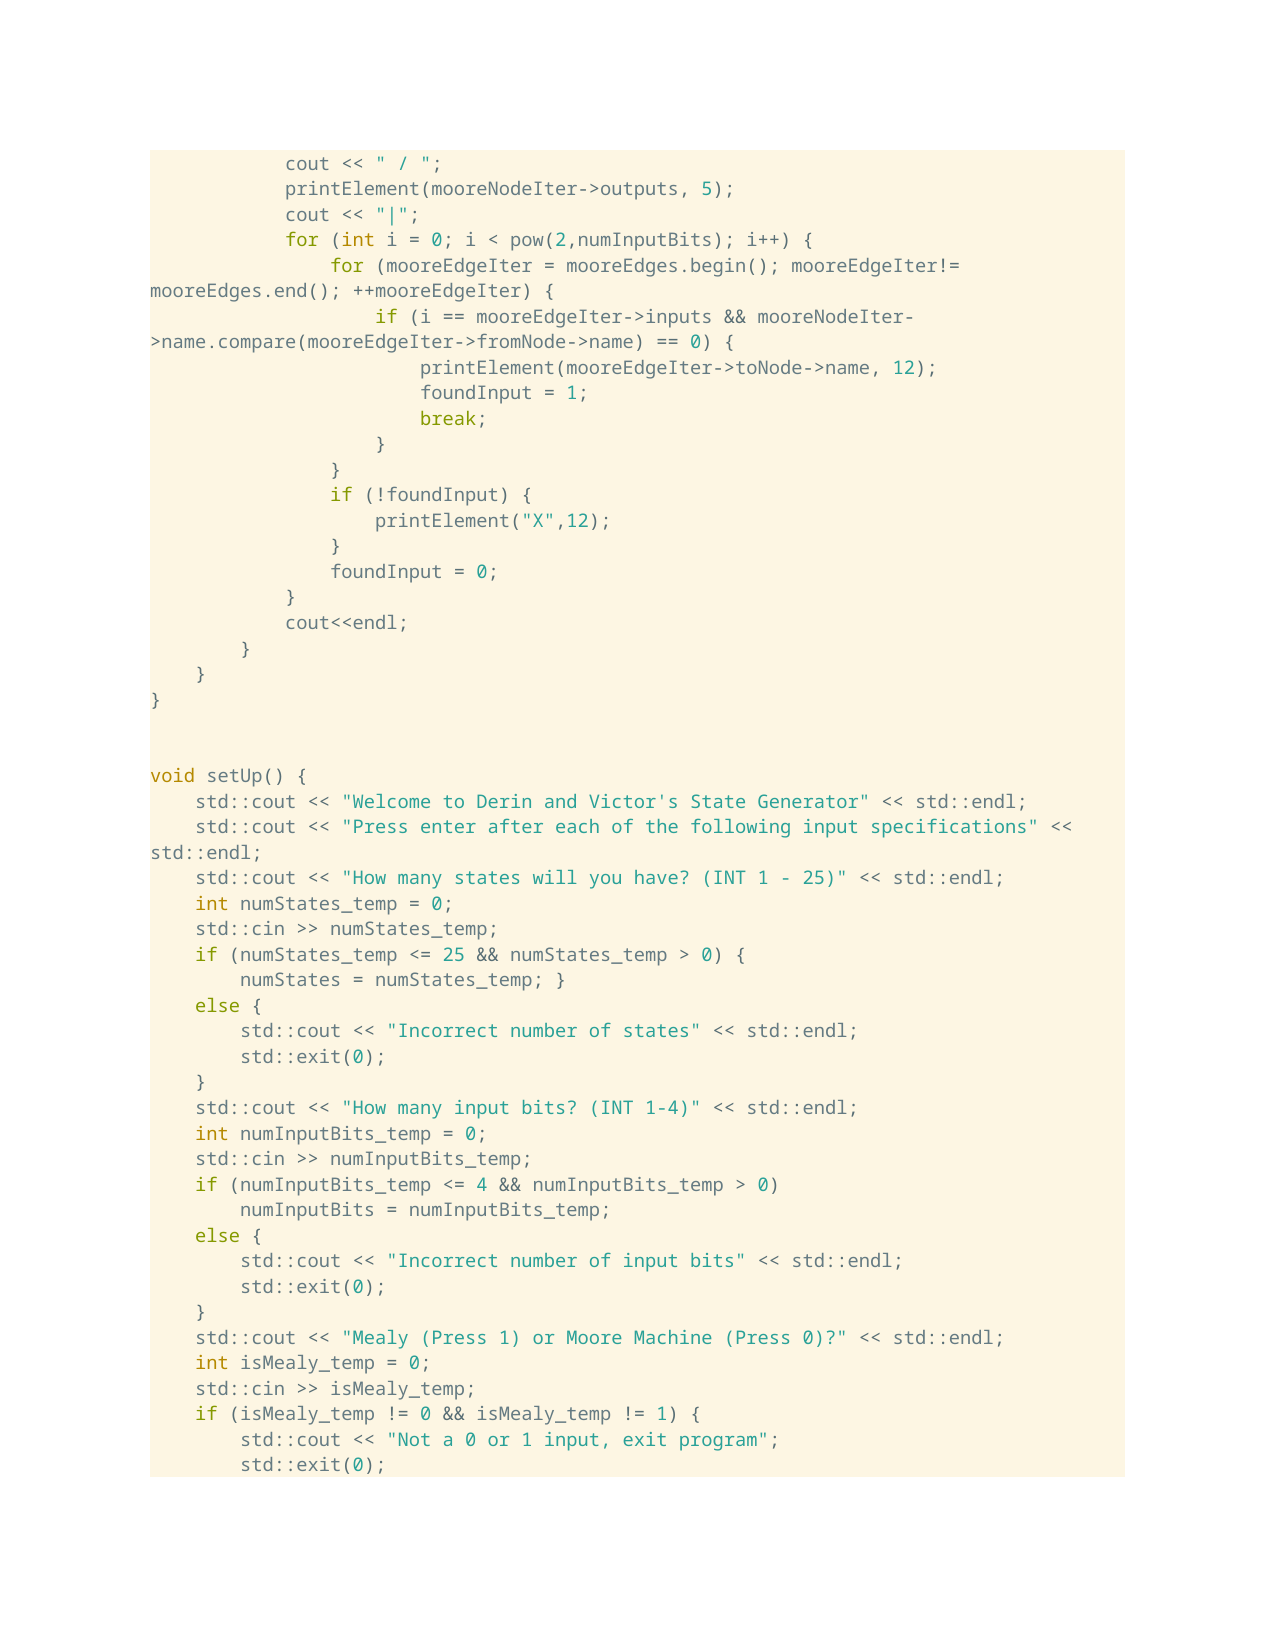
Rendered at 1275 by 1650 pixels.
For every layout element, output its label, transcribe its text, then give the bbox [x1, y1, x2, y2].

text printElement("X",12); [150, 507, 1125, 533]
text cout<<endl; [150, 609, 1125, 635]
text std::cout << "How many states will you have? (INT 1 - 25)" << std::endl; [150, 864, 1125, 890]
text if (numStates_temp <= 25 && numStates_temp > 0) { [150, 941, 1125, 967]
text numInputBits = numInputBits_temp; [150, 1196, 1125, 1222]
text } [150, 456, 1125, 482]
text int numInputBits_temp = 0; [150, 1120, 1125, 1145]
text std::cout << "Mealy (Press 1) or Moore Machine (Press 0)?" << std::endl; [150, 1324, 1125, 1349]
text cout << " / "; [150, 150, 1125, 176]
text else { [150, 992, 1125, 1018]
text std::cout << "Incorrect number of states" << std::endl; [150, 1018, 1125, 1043]
text std::exit(0); [150, 1273, 1125, 1298]
text if (numInputBits_temp <= 4 && numInputBits_temp > 0) [150, 1171, 1125, 1196]
text std::cin >> isMealy_temp; [150, 1375, 1125, 1401]
text } [150, 533, 1125, 558]
text std::cout << "Press enter after each of the following input specifications" << std::endl; [150, 813, 1125, 864]
text std::cout << "Not a 0 or 1 input, exit program"; [150, 1426, 1125, 1452]
text std::exit(0); [150, 1452, 1125, 1477]
text std::cout << "Incorrect number of input bits" << std::endl; [150, 1247, 1125, 1273]
text int numStates_temp = 0; [150, 890, 1125, 916]
text for (mooreEdgeIter = mooreEdges.begin(); mooreEdgeIter!= mooreEdges.end(); ++mooreEdgeIter) { [150, 252, 1125, 303]
text void setUp() { [150, 762, 1125, 788]
text } [150, 686, 1125, 711]
text } [150, 660, 1125, 686]
text } [150, 584, 1125, 609]
text if (isMealy_temp != 0 && isMealy_temp != 1) { [150, 1401, 1125, 1426]
text break; [150, 405, 1125, 431]
text cout << "|"; [150, 201, 1125, 227]
text std::exit(0); [150, 1043, 1125, 1069]
text std::cin >> numStates_temp; [150, 916, 1125, 941]
text std::cin >> numInputBits_temp; [150, 1145, 1125, 1171]
text for (int i = 0; i < pow(2,numInputBits); i++) { [150, 227, 1125, 252]
text foundInput = 0; [150, 558, 1125, 584]
text std::cout << "How many input bits? (INT 1-4)" << std::endl; [150, 1094, 1125, 1120]
text else { [150, 1222, 1125, 1247]
text foundInput = 1; [150, 380, 1125, 405]
text std::cout << "Welcome to Derin and Victor's State Generator" << std::endl; [150, 788, 1125, 813]
text if (i == mooreEdgeIter->inputs && mooreNodeIter->name.compare(mooreEdgeIter->fromNode->name) == 0) { [150, 303, 1125, 354]
text if (!foundInput) { [150, 482, 1125, 507]
text printElement(mooreEdgeIter->toNode->name, 12); [150, 354, 1125, 380]
text } [150, 1298, 1125, 1324]
text printElement(mooreNodeIter->outputs, 5); [150, 176, 1125, 201]
text int isMealy_temp = 0; [150, 1349, 1125, 1375]
text } [150, 635, 1125, 660]
text } [150, 1069, 1125, 1094]
text numStates = numStates_temp; } [150, 967, 1125, 992]
text } [150, 431, 1125, 456]
